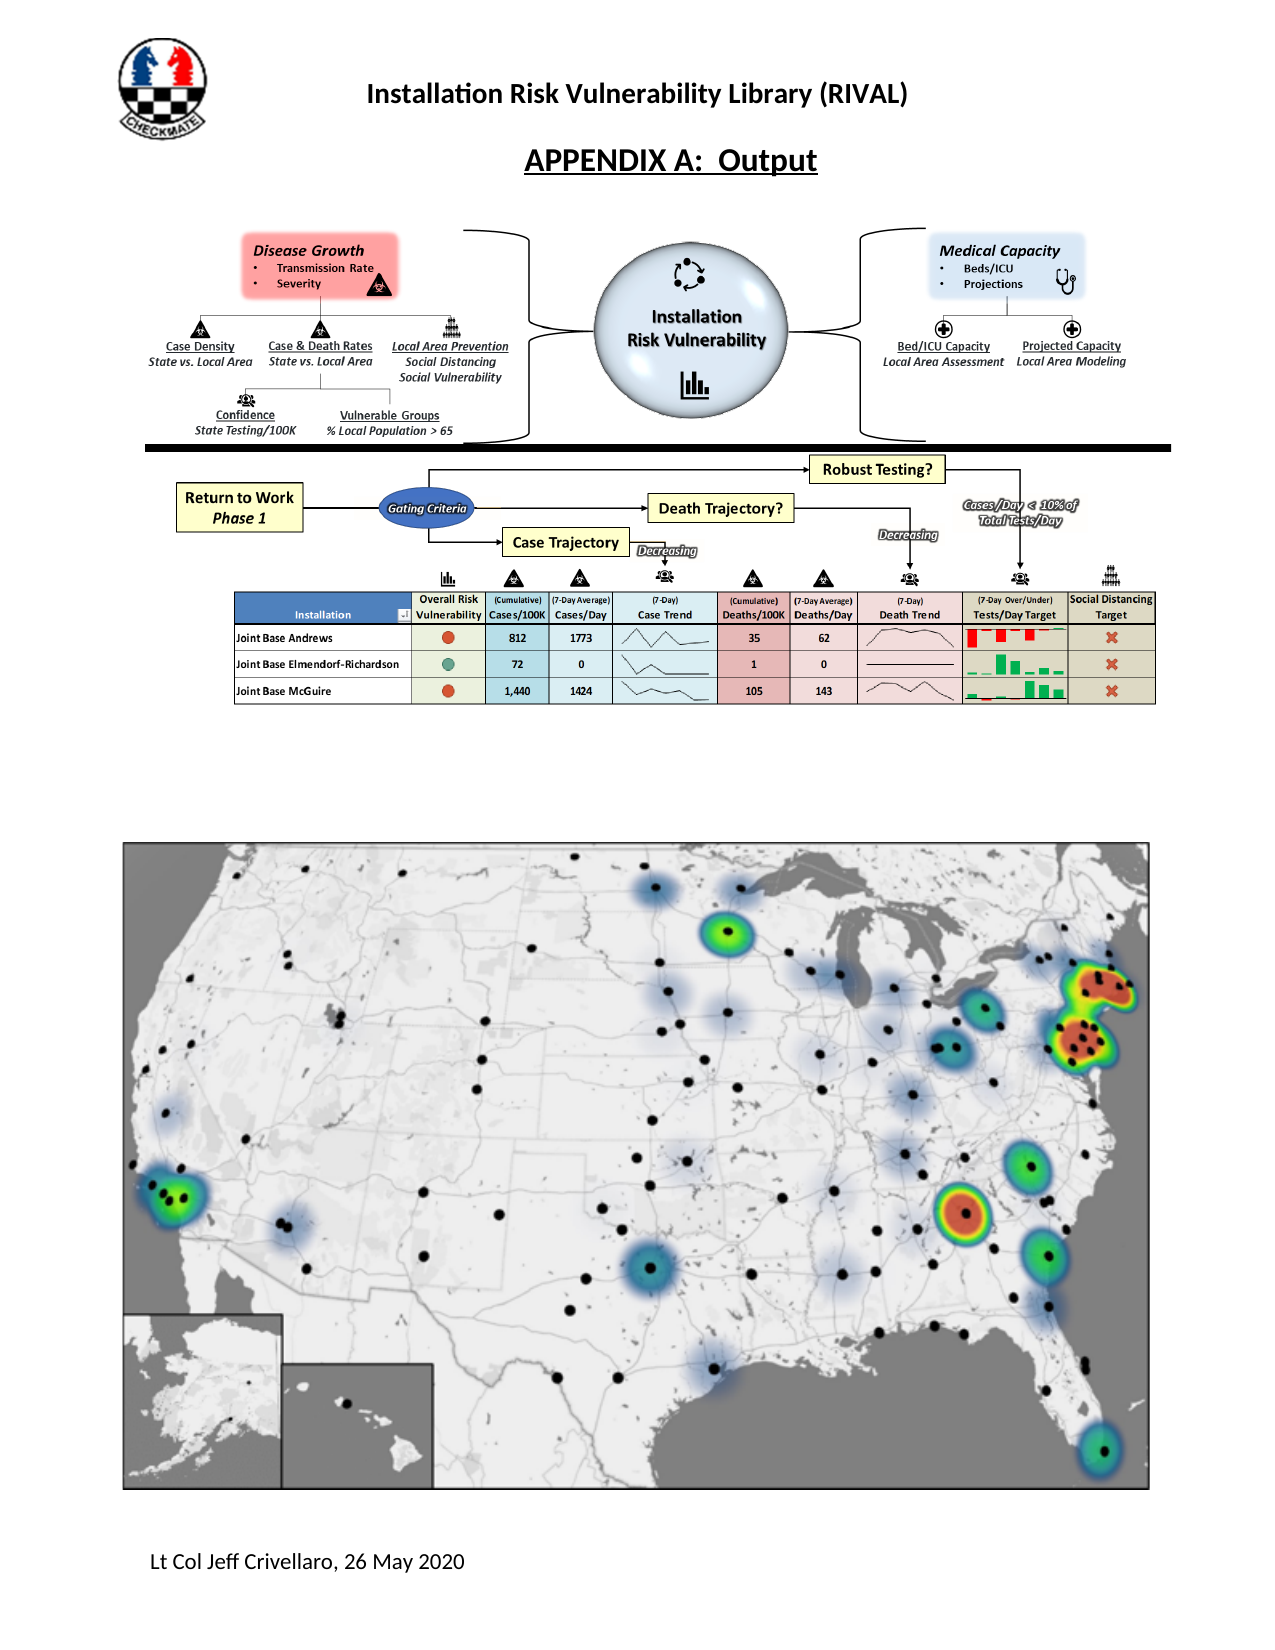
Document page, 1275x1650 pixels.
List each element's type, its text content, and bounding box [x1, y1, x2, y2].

text APPENDIX A: Output [150, 139, 1125, 179]
picture [136, 226, 1172, 705]
picture [109, 38, 213, 142]
picture [122, 842, 1150, 1490]
